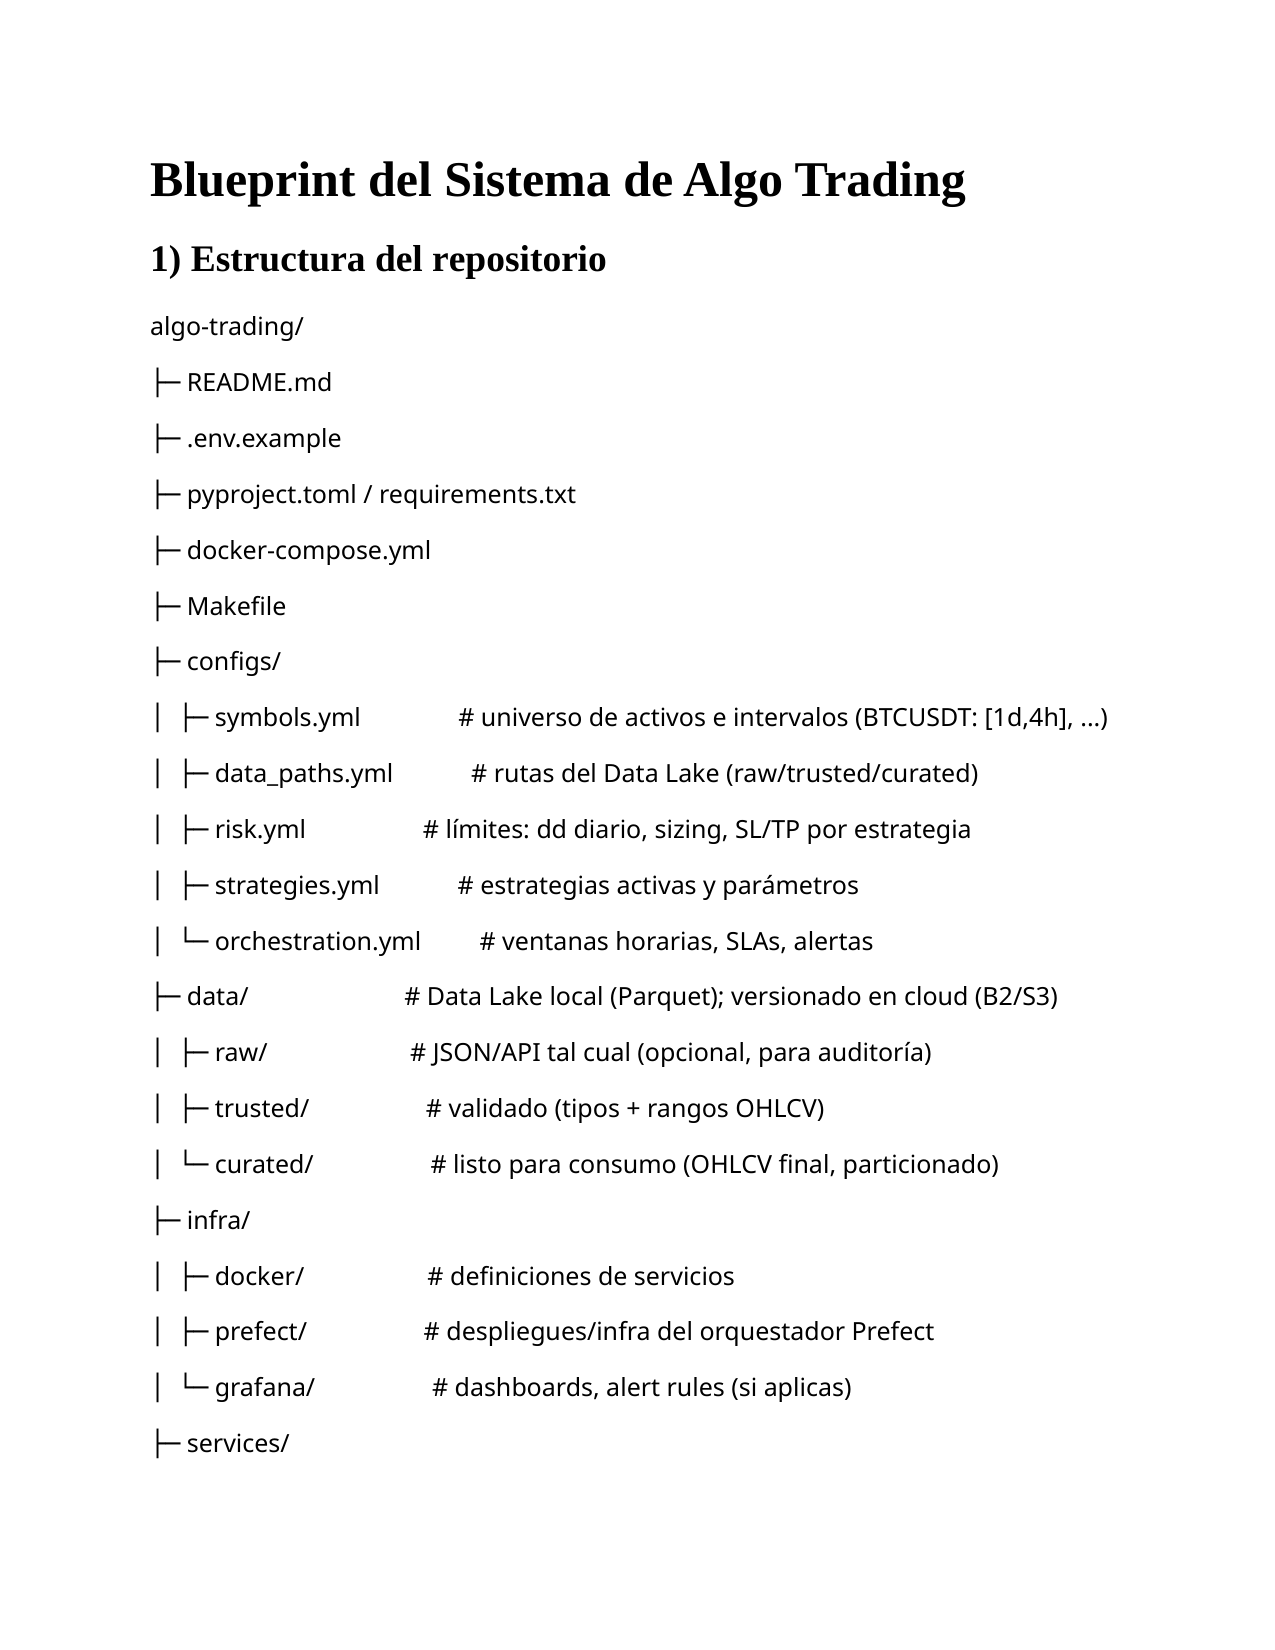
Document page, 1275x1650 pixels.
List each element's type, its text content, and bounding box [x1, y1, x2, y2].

text │ └─ grafana/ # dashboards, alert rules (si aplicas) [150, 1370, 1125, 1404]
text │ ├─ trusted/ # validado (tipos + rangos OHLCV) [150, 1091, 1125, 1125]
text algo-trading/ [150, 309, 1125, 343]
text │ ├─ symbols.yml # universo de activos e intervalos (BTCUSDT: [1d,4h], ...) [150, 700, 1125, 734]
text ├─ infra/ [150, 1202, 1125, 1236]
text ├─ docker-compose.yml [150, 532, 1125, 566]
text ├─ services/ [150, 1426, 1125, 1460]
text ├─ Makefile [150, 588, 1125, 622]
text │ ├─ strategies.yml # estrategias activas y parámetros [150, 867, 1125, 901]
text Blueprint del Sistema de Algo Trading [150, 150, 1125, 207]
text 1) Estructura del repositorio [150, 237, 1125, 280]
text │ ├─ data_paths.yml # rutas del Data Lake (raw/trusted/curated) [150, 756, 1125, 790]
text │ ├─ docker/ # definiciones de servicios [150, 1258, 1125, 1292]
text ├─ configs/ [150, 644, 1125, 678]
text │ ├─ risk.yml # límites: dd diario, sizing, SL/TP por estrategia [150, 811, 1125, 846]
text │ └─ curated/ # listo para consumo (OHLCV final, particionado) [150, 1146, 1125, 1181]
text ├─ .env.example [150, 421, 1125, 455]
text ├─ pyproject.toml / requirements.txt [150, 476, 1125, 511]
text ├─ data/ # Data Lake local (Parquet); versionado en cloud (B2/S3) [150, 979, 1125, 1013]
text ├─ README.md [150, 365, 1125, 399]
text │ └─ orchestration.yml # ventanas horarias, SLAs, alertas [150, 923, 1125, 957]
text │ ├─ prefect/ # despliegues/infra del orquestador Prefect [150, 1314, 1125, 1348]
text │ ├─ raw/ # JSON/API tal cual (opcional, para auditoría) [150, 1035, 1125, 1069]
